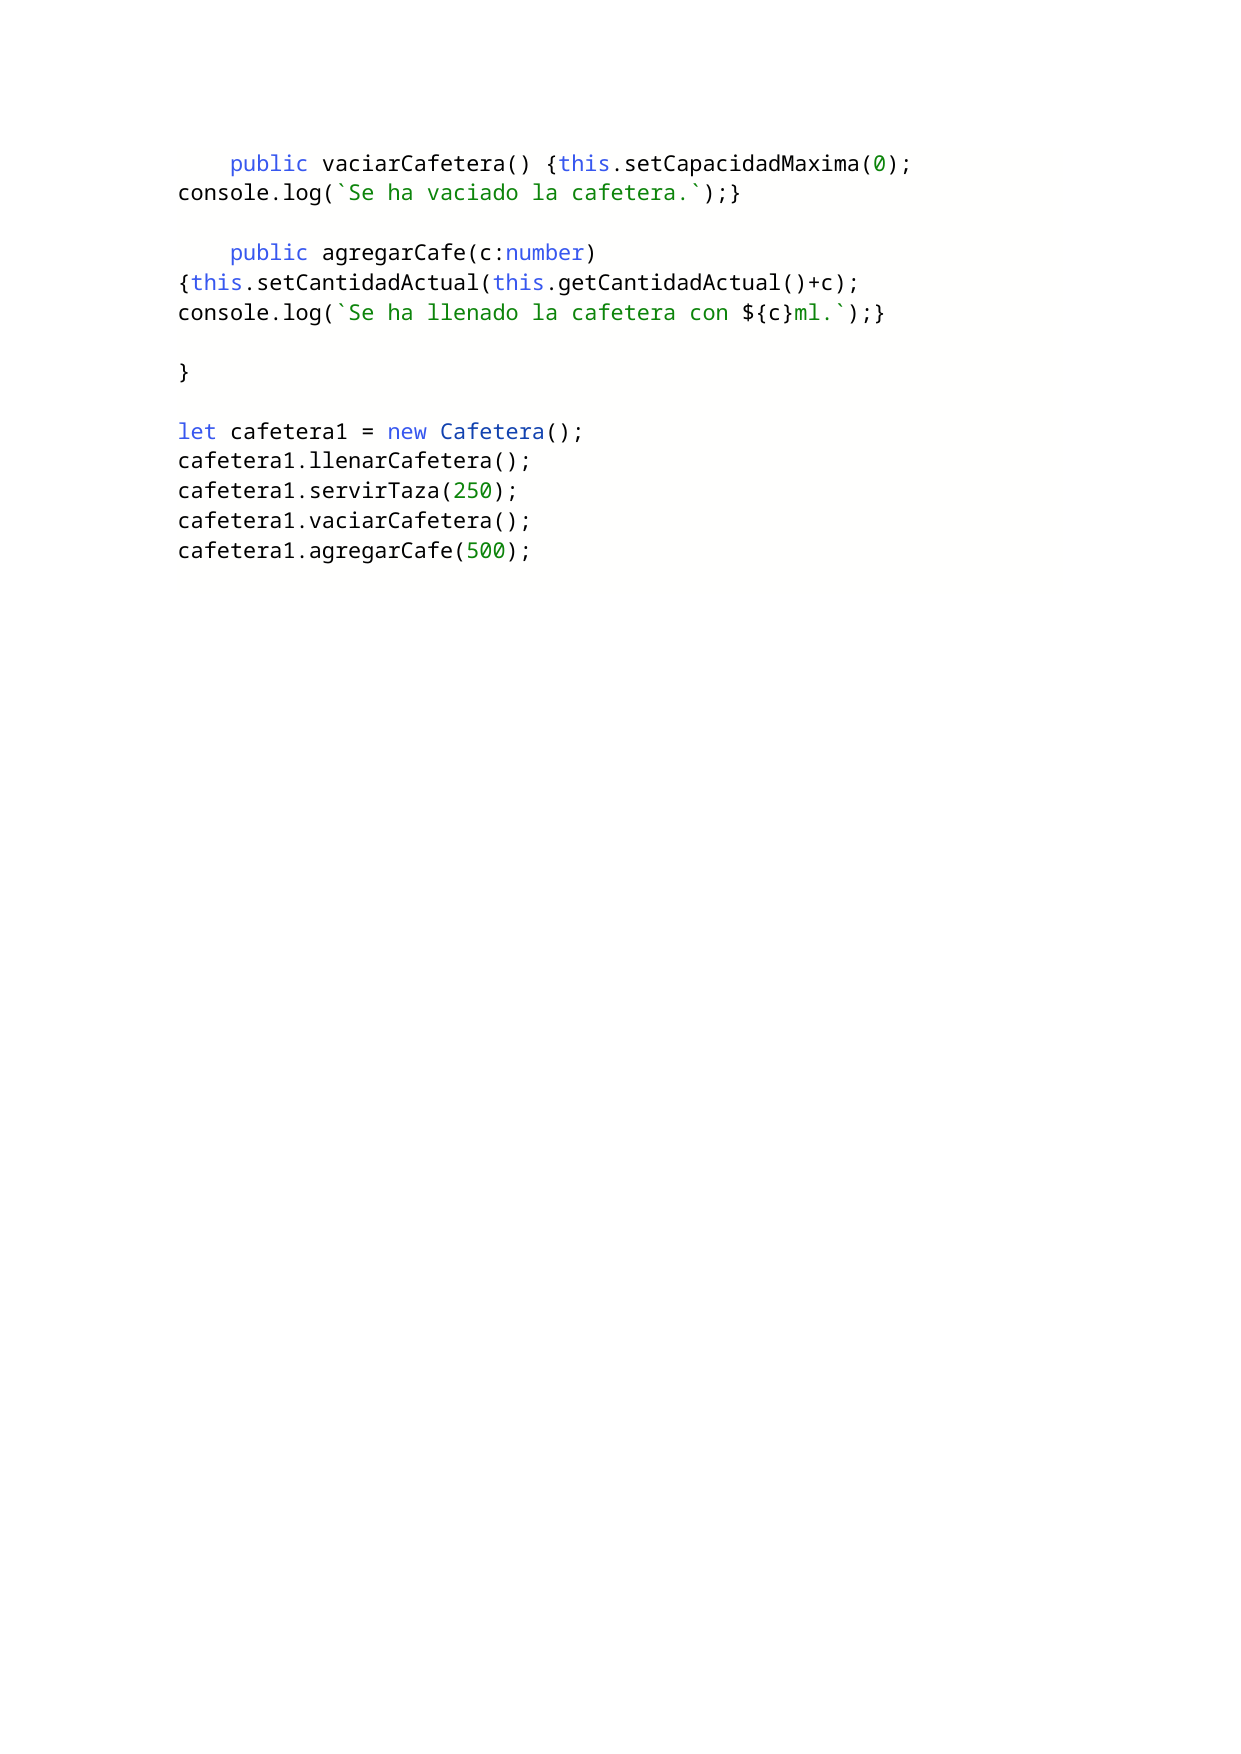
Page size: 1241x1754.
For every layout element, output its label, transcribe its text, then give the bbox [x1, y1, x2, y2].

text cafetera1.servirTaza(250); [177, 475, 1063, 505]
text public vaciarCafetera() {this.setCapacidadMaxima(0); console.log(`Se ha vaciado la cafetera.`);} [177, 148, 1063, 207]
text cafetera1.vaciarCafetera(); [177, 505, 1063, 535]
text } [177, 356, 1063, 386]
text public agregarCafe(c:number) {this.setCantidadActual(this.getCantidadActual()+c); console.log(`Se ha llenado la cafetera con ${c}ml.`);} [177, 237, 1063, 326]
text let cafetera1 = new Cafetera(); [177, 416, 1063, 446]
text cafetera1.agregarCafe(500); [177, 535, 1063, 565]
text cafetera1.llenarCafetera(); [177, 446, 1063, 475]
